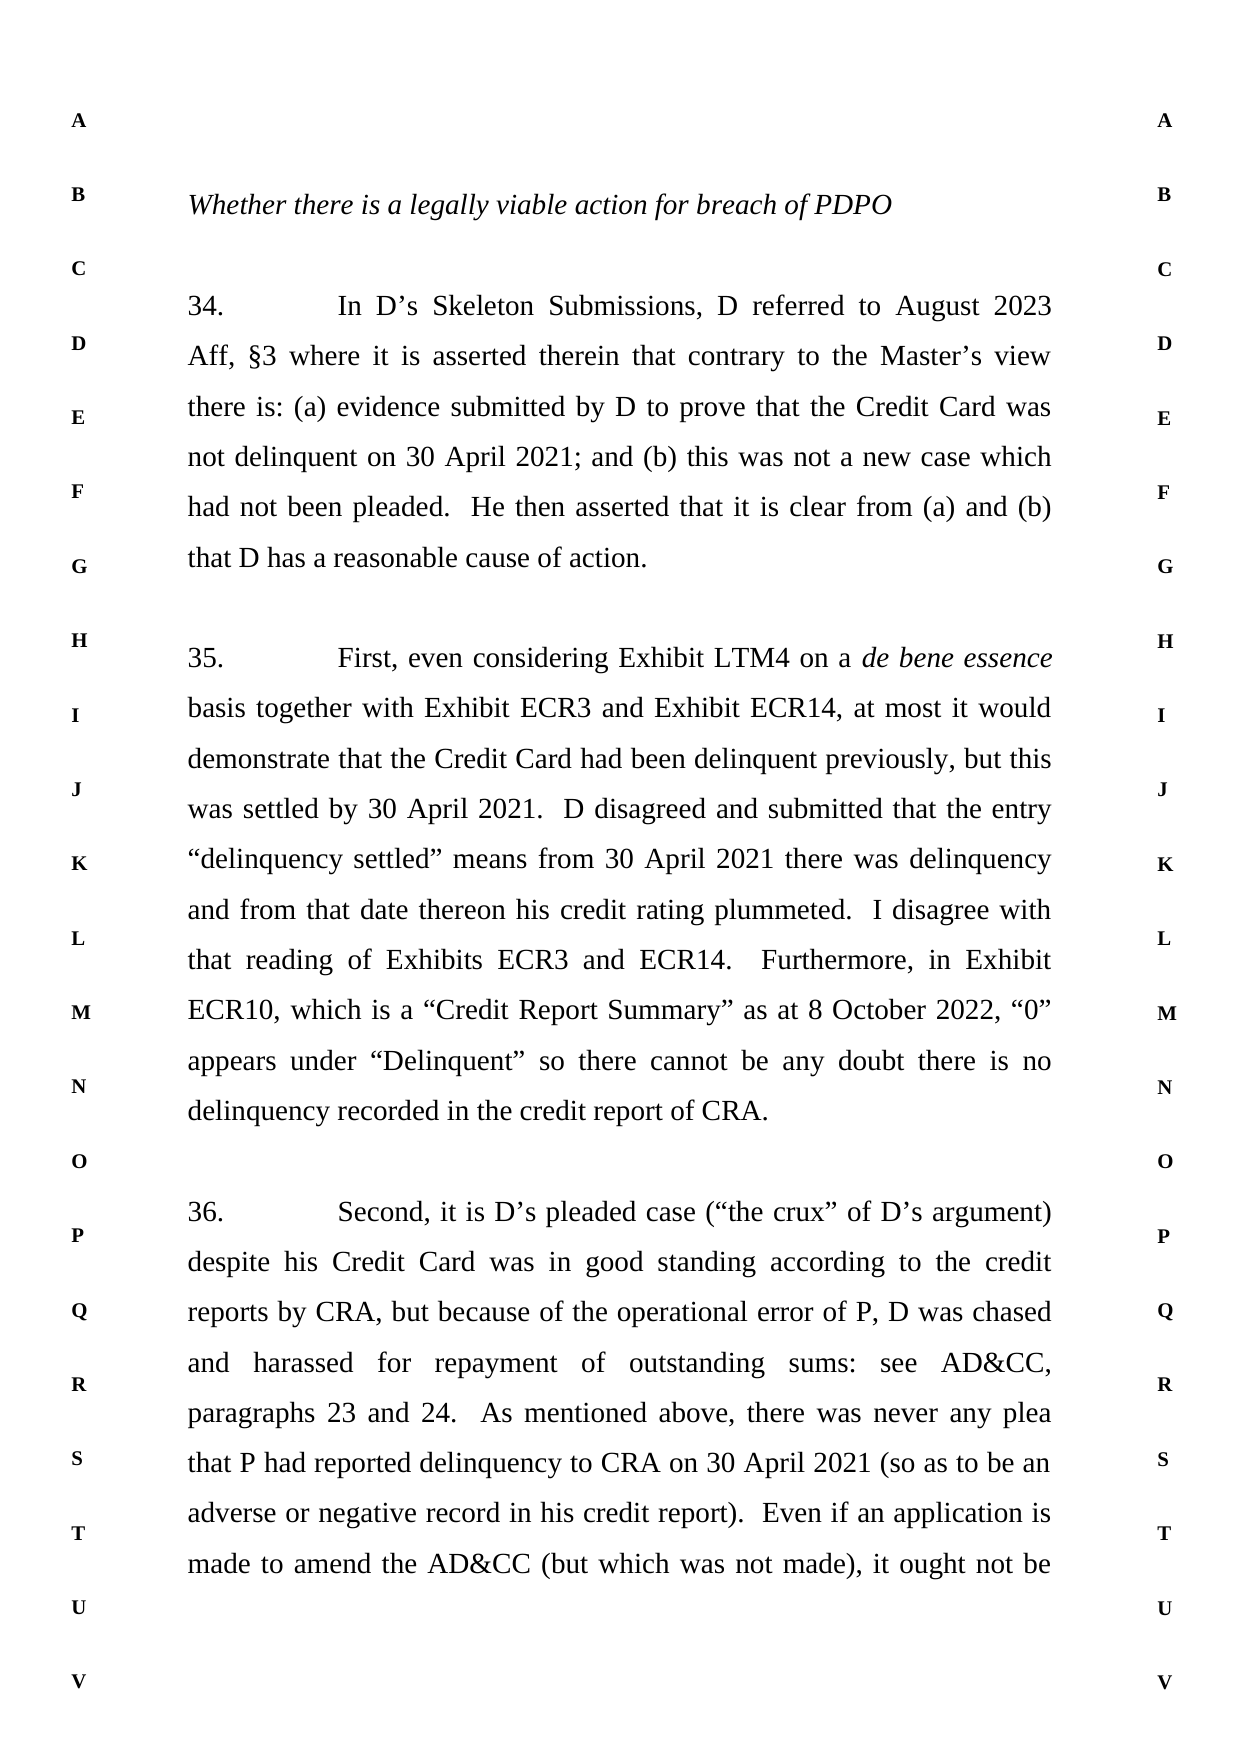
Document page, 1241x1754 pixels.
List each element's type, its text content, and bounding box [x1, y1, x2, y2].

list First, even considering Exhibit LTM4 on a de bene essence basis together with Exhibit ECR3 and Exhibit ECR14, at most it would demonstrate that the Credit Card had been delinquent previously, but this was settled by 30 April 2021. D disagreed and submitted that the entry “delinquency settled” means from 30 April 2021 there was delinquency and from that date thereon his credit rating plummeted. I disagree with that reading of Exhibits ECR3 and ECR14. Furthermore, in Exhibit ECR10, which is a “Credit Report Summary” as at 8 October 2022, “0” appears under “Delinquent” so there cannot be any doubt there is no delinquency recorded in the credit report of CRA. [187, 640, 1053, 1127]
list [187, 1194, 1053, 1579]
list In D’s Skeleton Submissions, D referred to August 2023 Aff, §3 where it is asserted therein that contrary to the Master’s view there is: (a) evidence submitted by D to prove that the Credit Card was not delinquent on 30 April 2021; and (b) this was not a new case which had not been pleaded. He then asserted that it is clear from (a) and (b) that D has a reasonable cause of action. [187, 288, 1053, 573]
list Whether there is a legally viable action for breach of PDPO [187, 187, 1053, 221]
